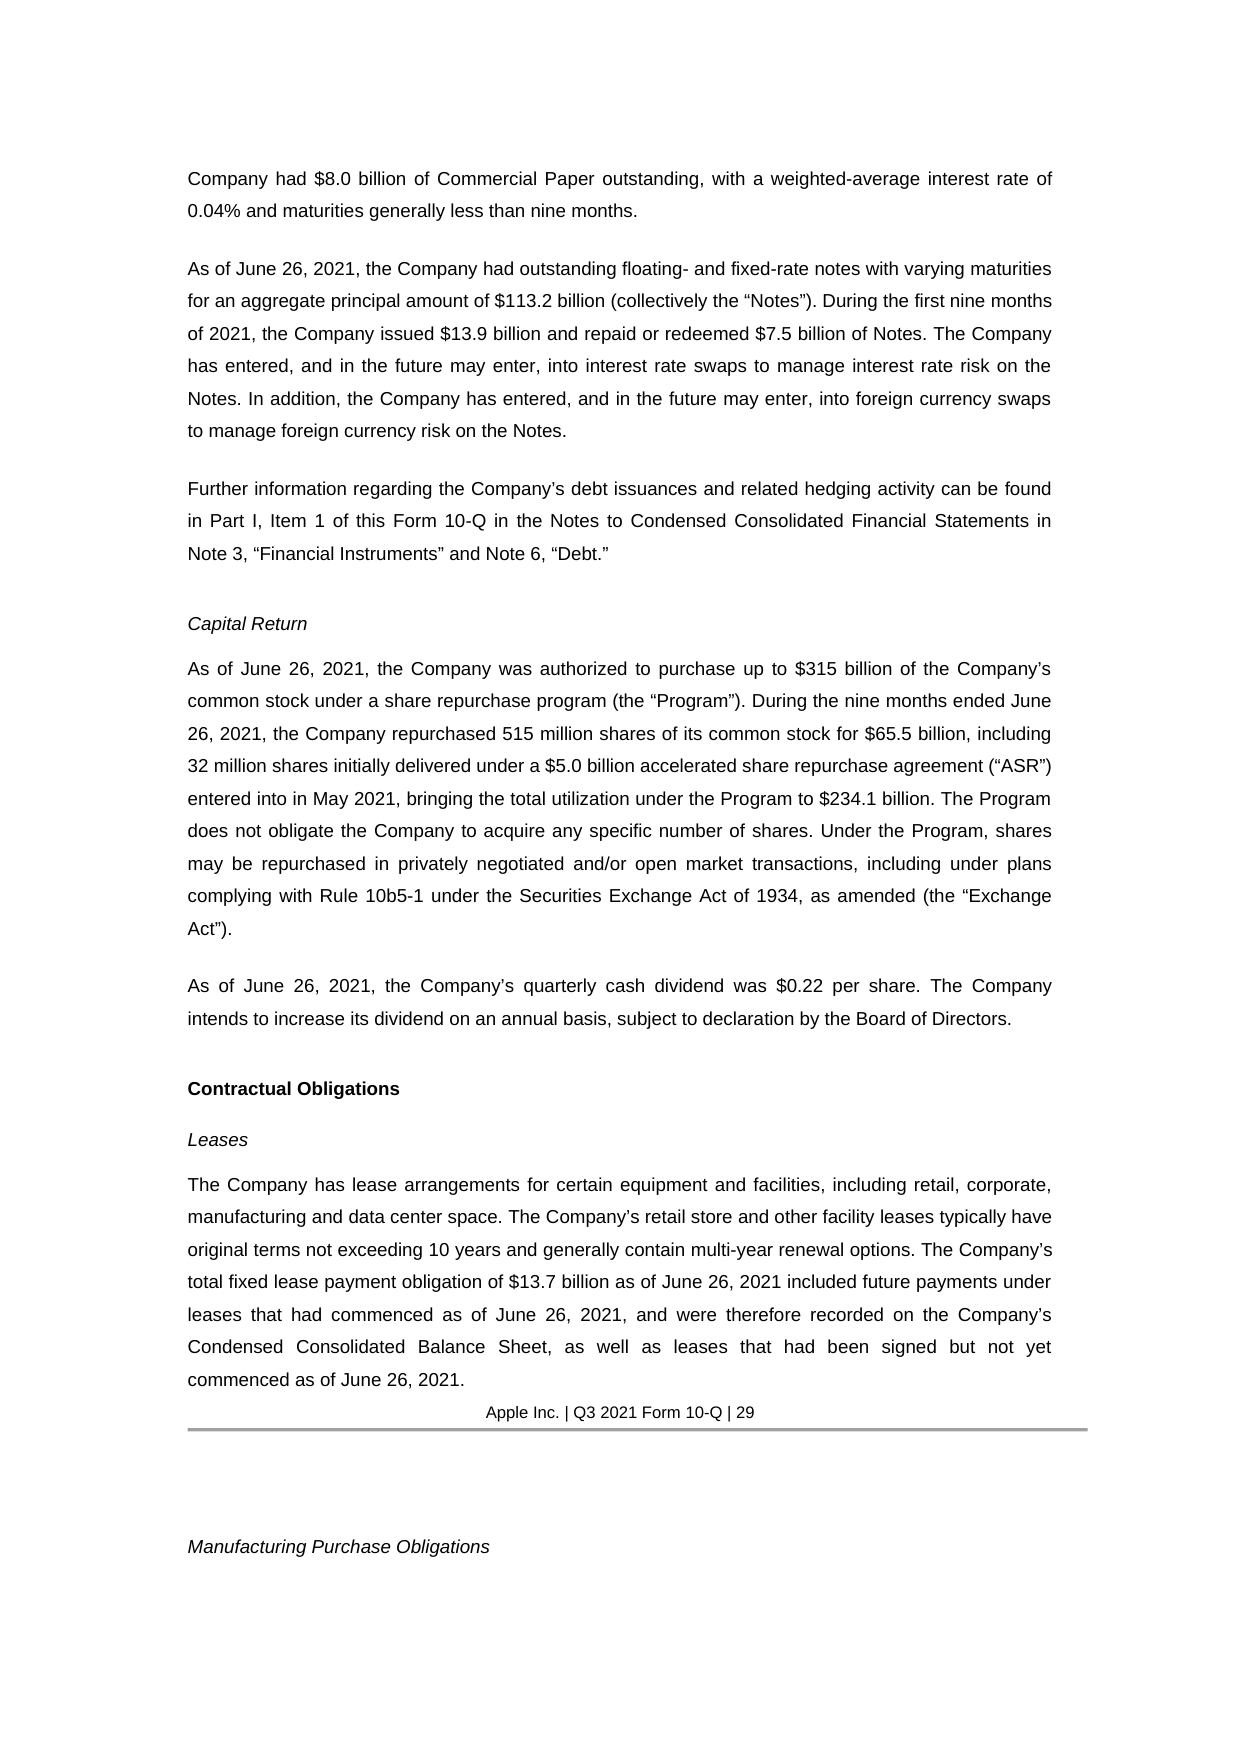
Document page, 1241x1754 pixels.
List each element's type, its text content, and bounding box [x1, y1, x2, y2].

text As of June 26, 2021, the Company had outstanding floating- and fixed-rate notes with varying maturities for an aggregate principal amount of $113.2 billion (collectively the “Notes”). During the first nine months of 2021, the Company issued $13.9 billion and repaid or redeemed $7.5 billion of Notes. The Company has entered, and in the future may enter, into interest rate swaps to manage interest rate risk on the Notes. In addition, the Company has entered, and in the future may enter, into foreign currency swaps to manage foreign currency risk on the Notes. [187, 252, 1053, 447]
text Contractual Obligations [187, 1072, 1053, 1104]
text The Company has lease arrangements for certain equipment and facilities, including retail, corporate, manufacturing and data center space. The Company’s retail store and other facility leases typically have original terms not exceeding 10 years and generally contain multi-year renewal options. The Company’s total fixed lease payment obligation of $13.7 billion as of June 26, 2021 included future payments under leases that had commenced as of June 26, 2021, and were therefore recorded on the Company’s Condensed Consolidated Balance Sheet, as well as leases that had been signed but not yet commenced as of June 26, 2021. [187, 1168, 1053, 1396]
text Leases [187, 1123, 1053, 1156]
text As of June 26, 2021, the Company’s quarterly cash dividend was $0.22 per share. The Company intends to increase its dividend on an annual basis, subject to declaration by the Board of Directors. [187, 969, 1053, 1034]
text Manufacturing Purchase Obligations [187, 1531, 1053, 1563]
text Apple Inc. | Q3 2021 Form 10-Q | 29 [187, 1396, 1053, 1428]
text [187, 162, 1053, 227]
text Further information regarding the Company’s debt issuances and related hedging activity can be found in Part I, Item 1 of this Form 10-Q in the Notes to Condensed Consolidated Financial Statements in Note 3, “Financial Instruments” and Note 6, “Debt.” [187, 472, 1053, 569]
text As of June 26, 2021, the Company was authorized to purchase up to $315 billion of the Company’s common stock under a share repurchase program (the “Program”). During the nine months ended June 26, 2021, the Company repurchased 515 million shares of its common stock for $65.5 billion, including 32 million shares initially delivered under a $5.0 billion accelerated share repurchase agreement (“ASR”) entered into in May 2021, bringing the total utilization under the Program to $234.1 billion. The Program does not obligate the Company to acquire any specific number of shares. Under the Program, shares may be repurchased in privately negotiated and/or open market transactions, including under plans complying with Rule 10b5-1 under the Securities Exchange Act of 1934, as amended (the “Exchange Act”). [187, 652, 1053, 944]
text Capital Return [187, 607, 1053, 639]
